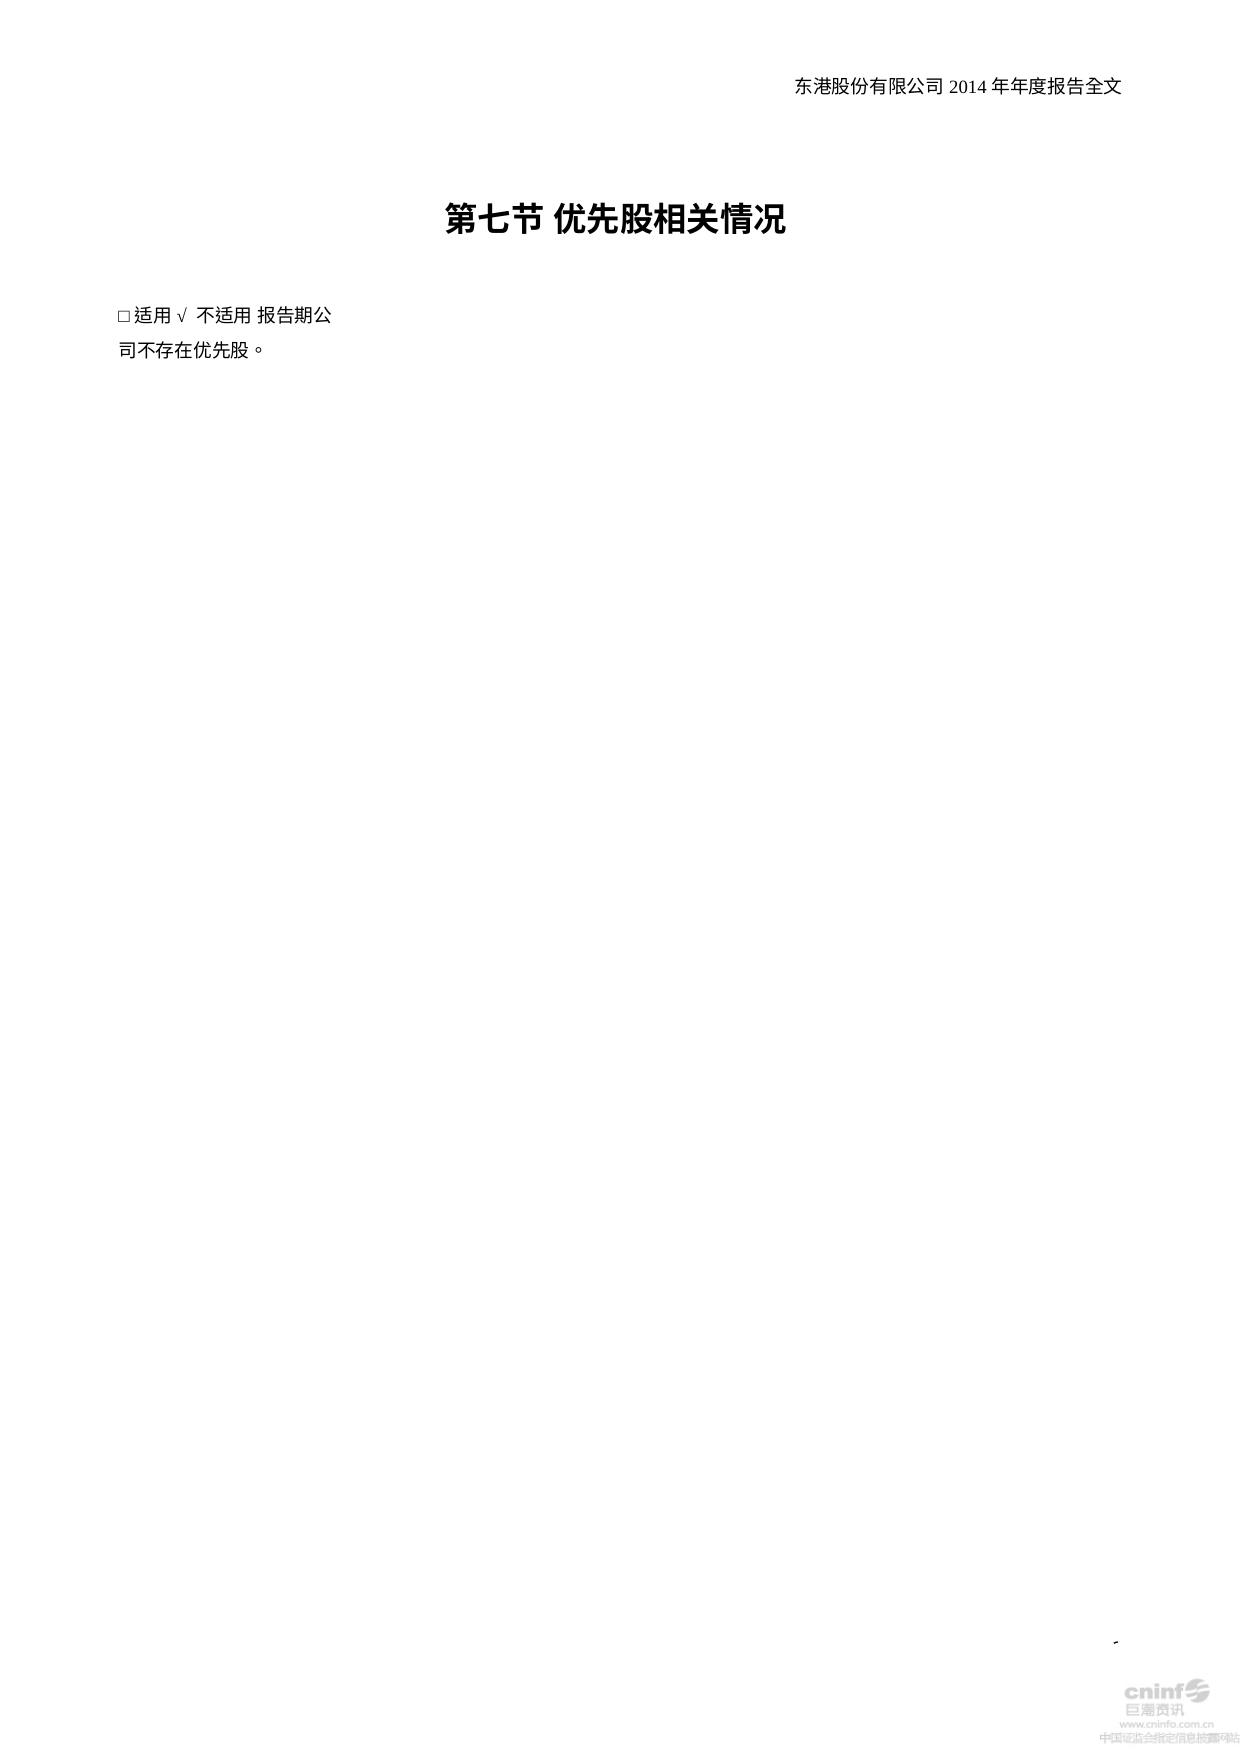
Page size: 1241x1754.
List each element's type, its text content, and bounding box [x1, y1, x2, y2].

text □ 适用 √ 不适用 报告期公司不存在优先股。 [118, 302, 345, 363]
picture [1099, 1673, 1241, 1754]
subtitle 第七节 优先股相关情况 [444, 196, 1240, 242]
